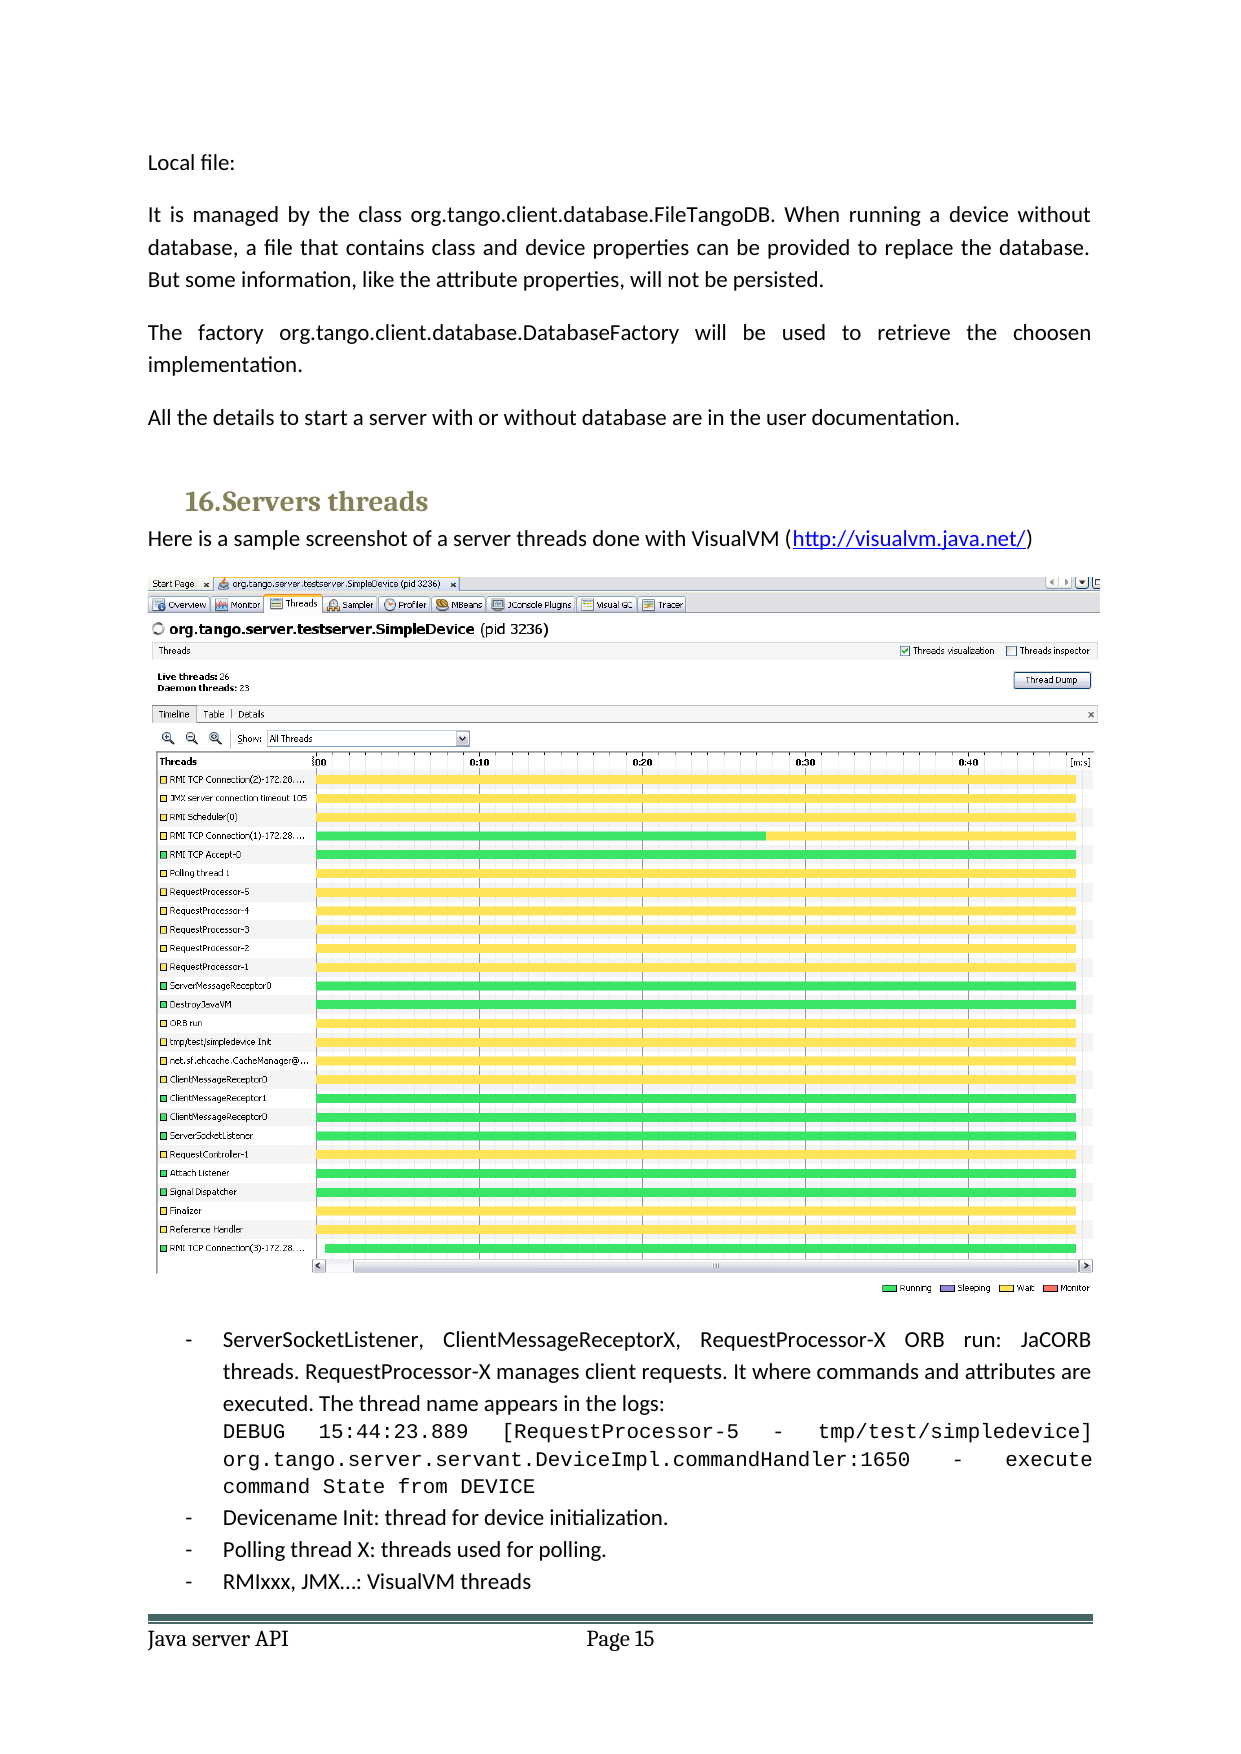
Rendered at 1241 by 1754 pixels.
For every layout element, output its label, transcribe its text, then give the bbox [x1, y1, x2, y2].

text Local file: [148, 148, 1093, 176]
picture [147, 577, 1100, 1300]
list Devicename Init: thread for device initialization. [185, 1503, 1093, 1531]
list RMIxxx, JMX…: VisualVM threads [185, 1567, 1093, 1595]
text It is managed by the class org.tango.client.database.FileTangoDB. When running a device without database, a file that contains class and device properties can be provided to replace the database. But some information, like the attribute properties, will not be persisted. [148, 201, 1093, 293]
list DEBUG 15:44:23.889 [RequestProcessor-5 - tmp/test/simpledevice] org.tango.server.servant.DeviceImpl.commandHandler:1650 - execute command State from DEVICE [223, 1421, 1093, 1499]
text The factory org.tango.client.database.DatabaseFactory will be used to retrieve the choosen implementation. [148, 318, 1093, 378]
subtitle Servers threads [185, 485, 1093, 519]
text All the details to start a server with or without database are in the user documentation. [148, 403, 1093, 431]
text Here is a sample screenshot of a server threads done with VisualVM (http://visualvm.java.net/) [148, 524, 1093, 552]
list ServerSocketListener, ClientMessageReceptorX, RequestProcessor-X ORB run: JaCORB threads. RequestProcessor-X manages client requests. It where commands and attributes are executed. The thread name appears in the logs: [185, 1325, 1093, 1417]
list Polling thread X: threads used for polling. [185, 1535, 1093, 1563]
